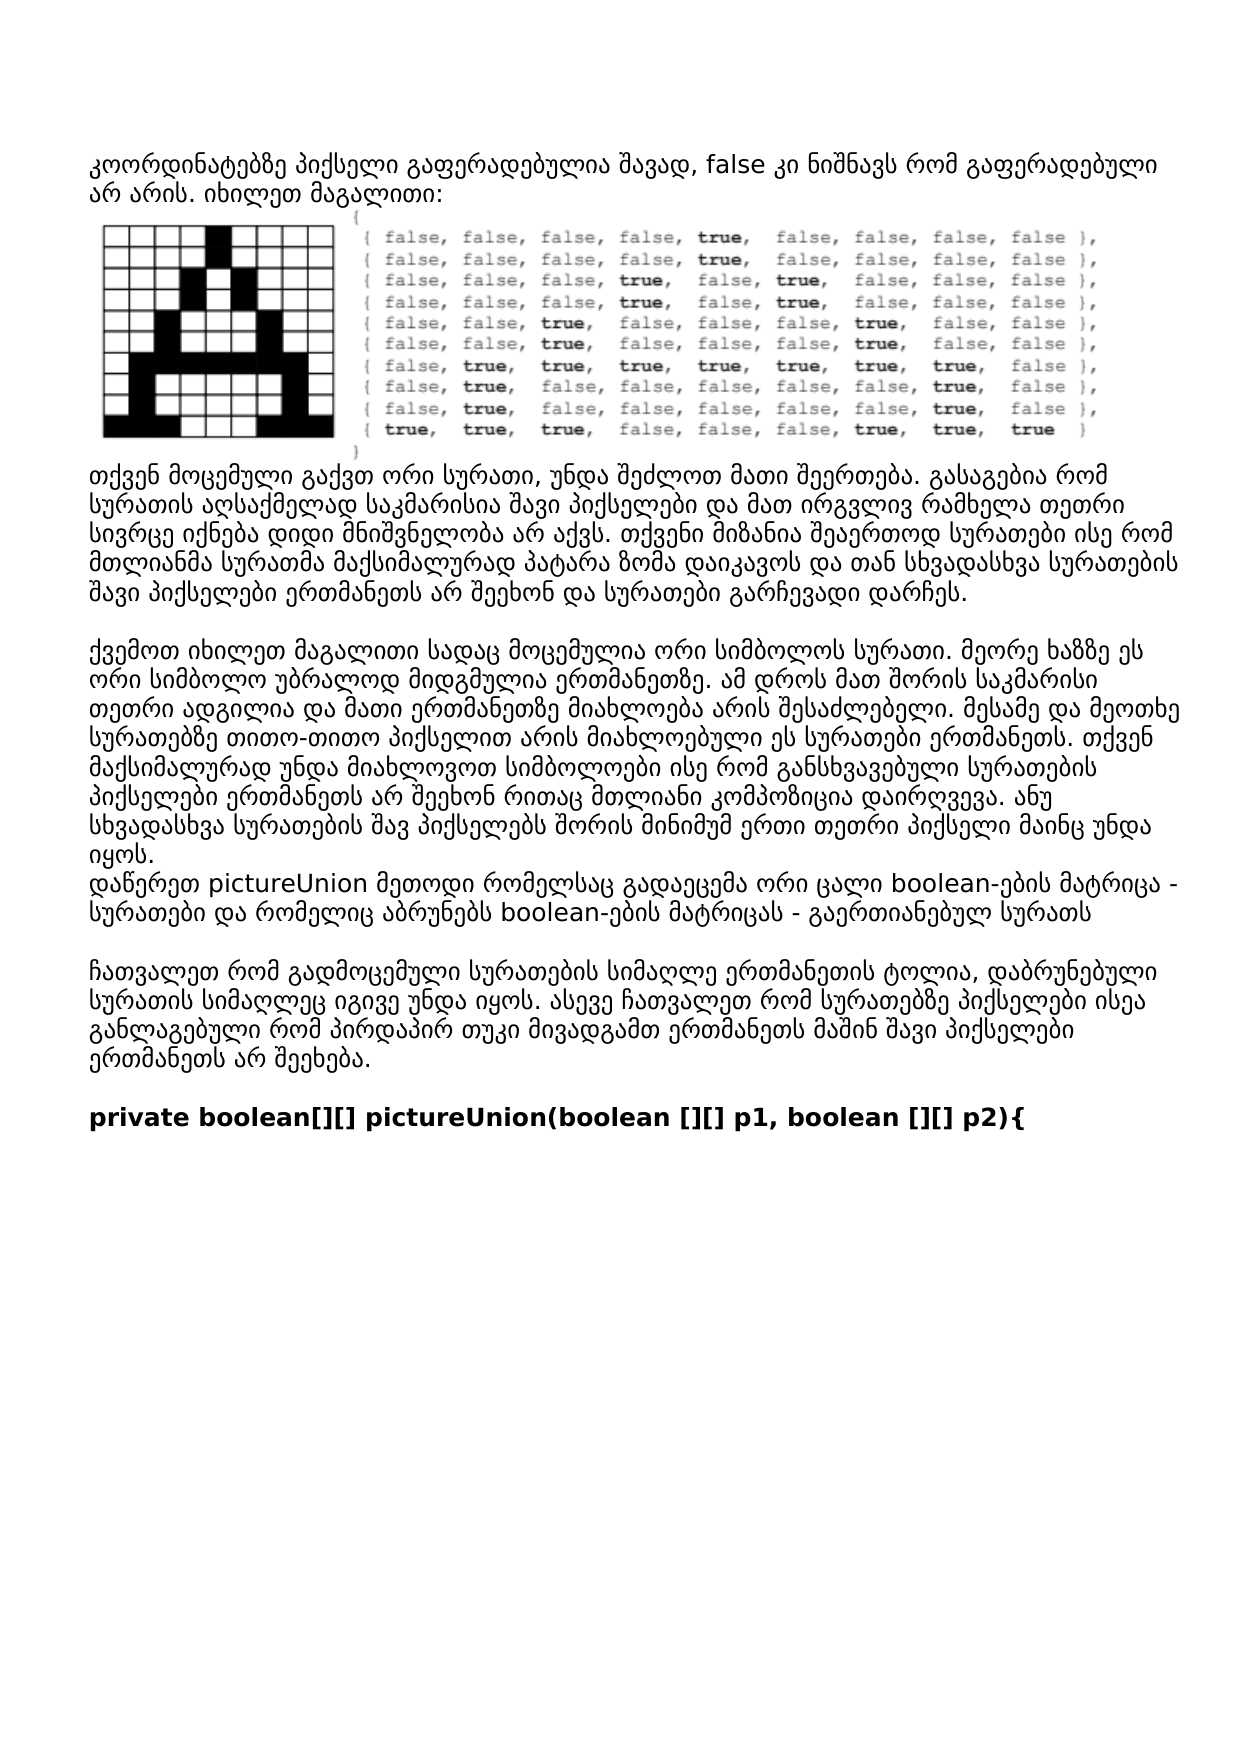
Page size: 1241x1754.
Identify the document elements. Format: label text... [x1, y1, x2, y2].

text თქვენ მოცემული გაქვთ ორი სურათი, უნდა შეძლოთ მათი შეერთება. გასაგებია რომ სურათის აღსაქმელად საკმარისია შავი პიქსელები და მათ ირგვლივ რამხელა თეთრი სივრცე იქნება დიდი მნიშვნელობა არ აქვს. თქვენი მიზანია შეაერთოდ სურათები ისე რომ მთლიანმა სურათმა მაქსიმალურად პატარა ზომა დაიკავოს და თან სხვადასხვა სურათების შავი პიქსელები ერთმანეთს არ შეეხონ და სურათები გარჩევადი დარჩეს. [89, 461, 1182, 607]
text private boolean[][] pictureUnion(boolean [][] p1, boolean [][] p2){ [89, 1103, 1182, 1132]
text ჩათვალეთ რომ გადმოცემული სურათების სიმაღლე ერთმანეთის ტოლია, დაბრუნებული სურათის სიმაღლეც იგივე უნდა იყოს. ასევე ჩათვალეთ რომ სურათებზე პიქსელები ისეა განლაგებული რომ პირდაპირ თუკი მივადგამთ ერთმანეთს მაშინ შავი პიქსელები ერთმანეთს არ შეეხება. [89, 957, 1182, 1074]
text დაწერეთ pictureUnion მეთოდი რომელსაც გადაეცემა ორი ცალი boolean-ების მატრიცა - სურათები და რომელიც აბრუნებს boolean-ების მატრიცას - გაერთიანებულ სურათს [89, 869, 1182, 928]
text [89, 150, 1182, 208]
text ქვემოთ იხილეთ მაგალითი სადაც მოცემულია ორი სიმბოლოს სურათი. მეორე ხაზზე ეს ორი სიმბოლო უბრალოდ მიდგმულია ერთმანეთზე. ამ დროს მათ შორის საკმარისი თეთრი ადგილია და მათი ერთმანეთზე მიახლოება არის შესაძლებელი. მესამე და მეოთხე სურათებზე თითო-თითო პიქსელით არის მიახლოებული ეს სურათები ერთმანეთს. თქვენ მაქსიმალურად უნდა მიახლოვოთ სიმბოლოები ისე რომ განსხვავებული სურათების პიქსელები ერთმანეთს არ შეეხონ რითაც მთლიანი კომპოზიცია დაირღვევა. ანუ სხვადასხვა სურათების შავ პიქსელებს შორის მინიმუმ ერთი თეთრი პიქსელი მაინც უნდა იყოს. [89, 636, 1182, 869]
